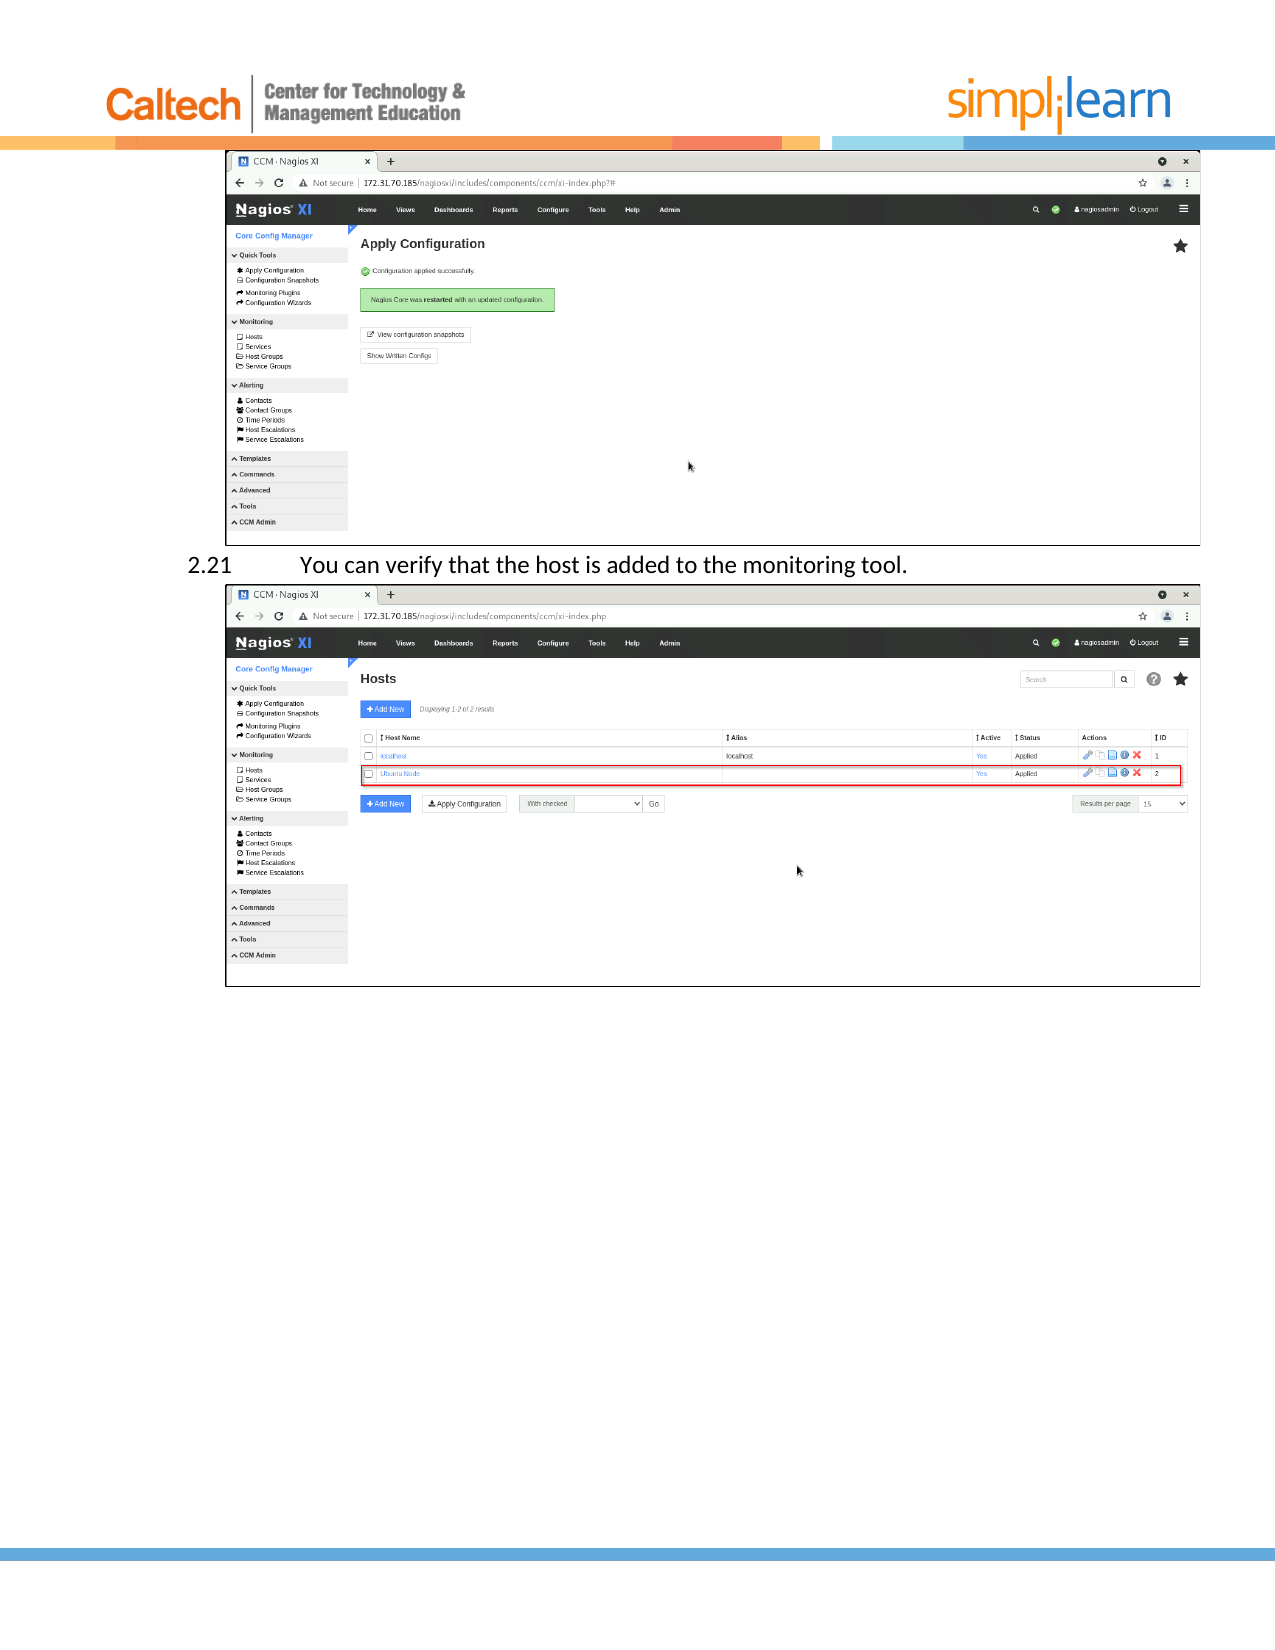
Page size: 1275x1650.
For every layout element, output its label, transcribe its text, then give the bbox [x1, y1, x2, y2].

picture [0, 76, 1275, 546]
picture [106, 75, 466, 134]
picture [0, 1548, 1275, 1562]
list You can verify that the host is added to the monitoring tool. [187, 550, 1125, 580]
picture [225, 584, 1200, 987]
